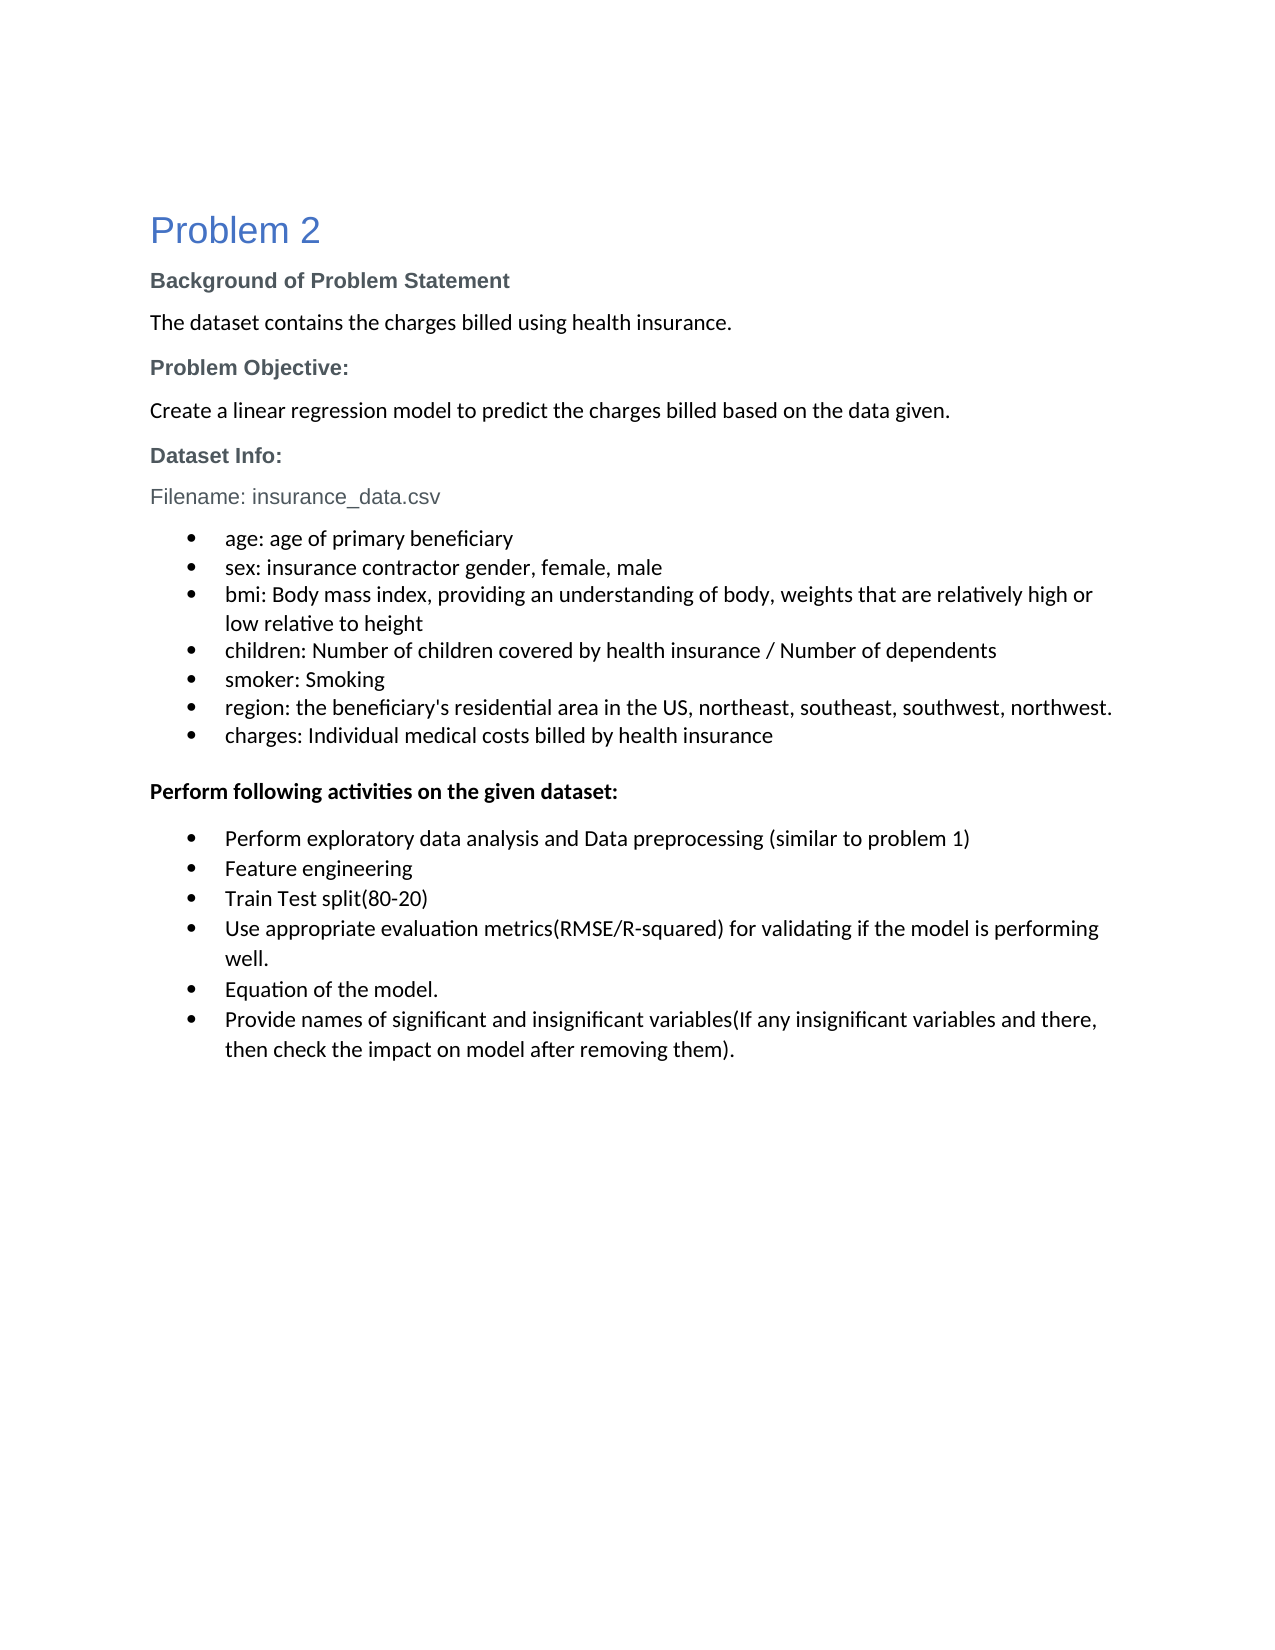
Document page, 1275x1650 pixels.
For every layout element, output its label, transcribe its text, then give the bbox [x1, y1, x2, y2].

text Background of Problem Statement [150, 267, 1125, 293]
list Train Test split(80-20) [187, 884, 1125, 912]
text Filename: insurance_data.csv [150, 484, 1125, 509]
list Use appropriate evaluation metrics(RMSE/R-squared) for validating if the model is performing well. [187, 914, 1125, 972]
list bmi: Body mass index, providing an understanding of body, weights that are relatively high or low relative to height [187, 581, 1125, 637]
list children: Number of children covered by health insurance / Number of dependents [187, 637, 1125, 665]
text Create a linear regression model to predict the charges billed based on the data given. [150, 396, 1125, 424]
list smoker: Smoking [187, 665, 1125, 693]
list Provide names of significant and insignificant variables(If any insignificant variables and there, then check the impact on model after removing them). [187, 1005, 1125, 1063]
text Dataset Info: [150, 443, 1125, 468]
list Equation of the model. [187, 975, 1125, 1003]
list age: age of primary beneficiary [187, 524, 1125, 553]
list Perform exploratory data analysis and Data preprocessing (similar to problem 1) [187, 824, 1125, 852]
text The dataset contains the charges billed using health insurance. [150, 308, 1125, 336]
list region: the beneficiary's residential area in the US, northeast, southeast, southwest, northwest. [187, 693, 1125, 721]
text Problem Objective: [150, 355, 1125, 380]
list Feature engineering [187, 854, 1125, 882]
list sex: insurance contractor gender, female, male [187, 553, 1125, 581]
text Problem 2 [150, 209, 1125, 252]
text Perform following activities on the given dataset: [150, 777, 1125, 805]
list charges: Individual medical costs billed by health insurance [187, 721, 1125, 749]
